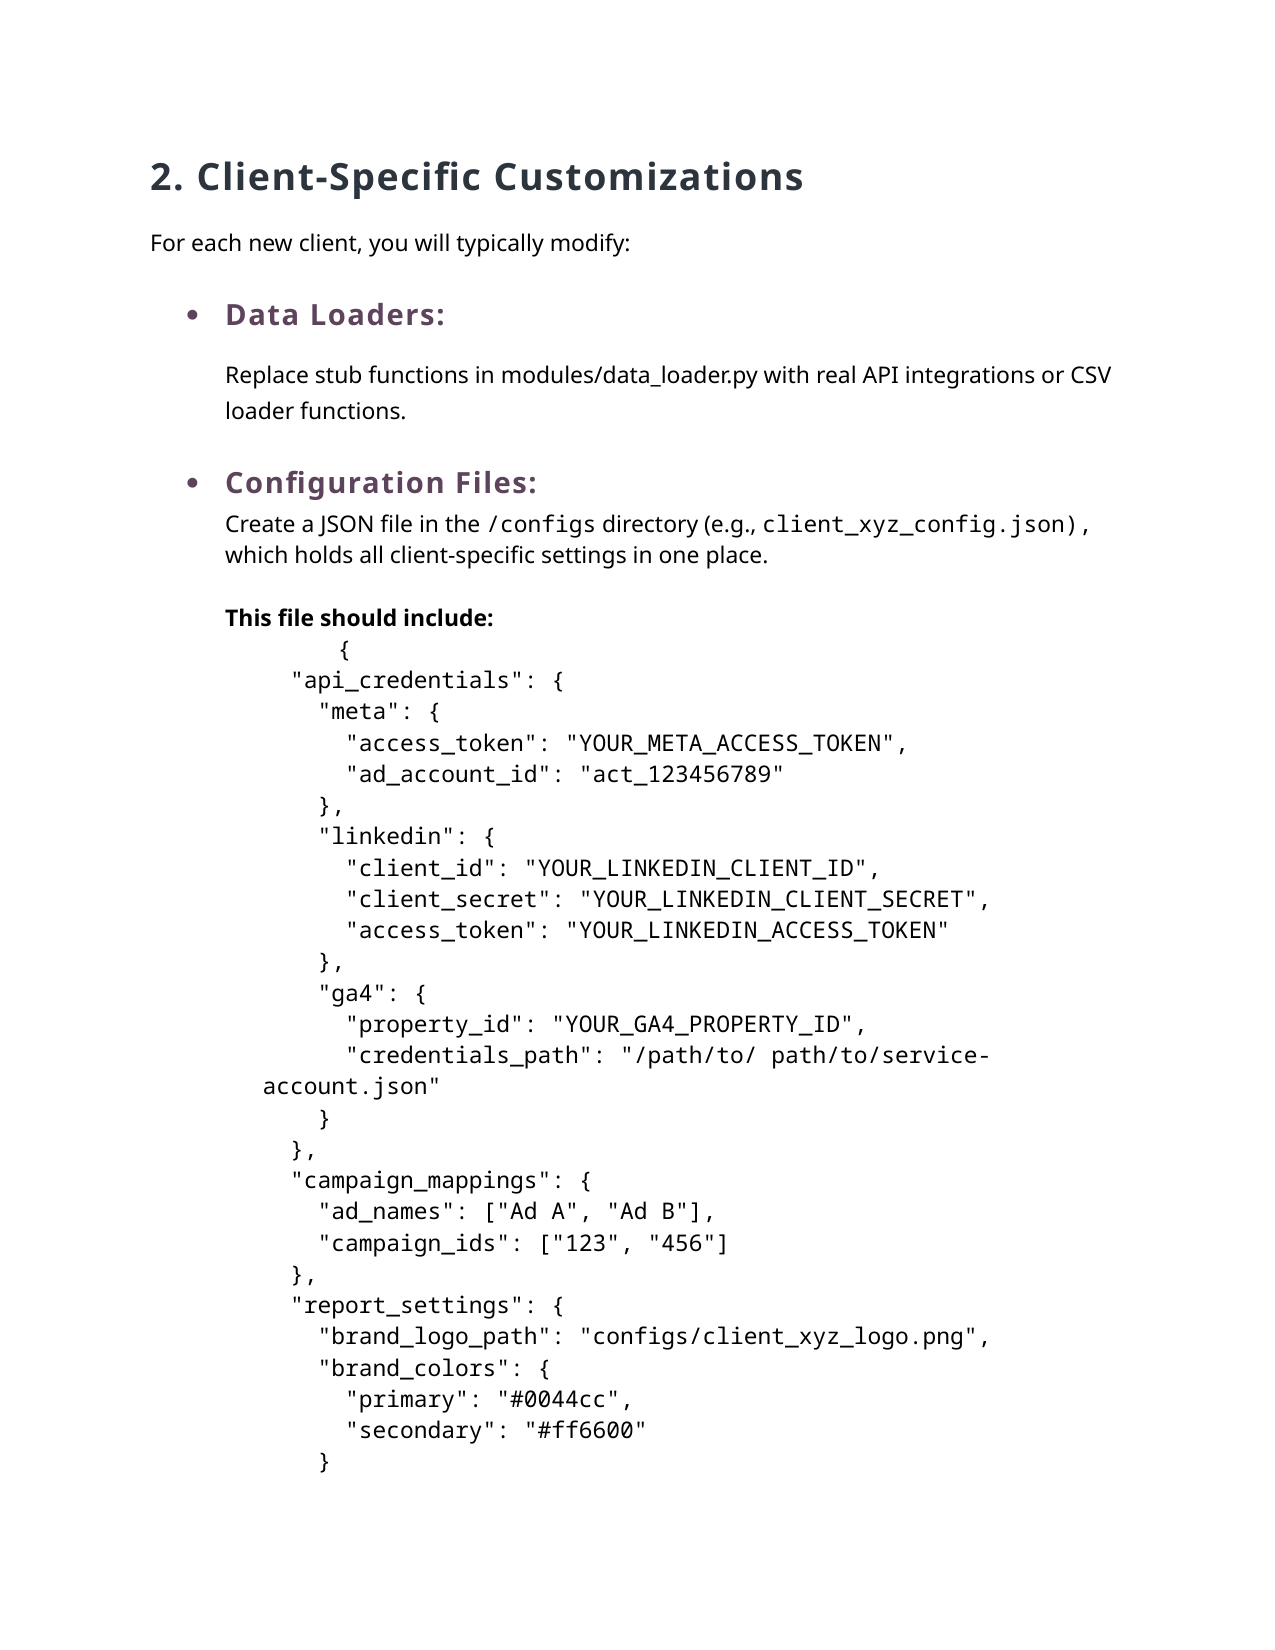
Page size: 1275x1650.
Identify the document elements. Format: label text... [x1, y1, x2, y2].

subtitle Configuration Files: [187, 462, 1125, 502]
text "client_secret": "YOUR_LINKEDIN_CLIENT_SECRET", [262, 883, 1125, 914]
text "api_credentials": { [262, 664, 1125, 695]
text }, [262, 1133, 1125, 1164]
text } [262, 1101, 1125, 1133]
text "ad_account_id": "act_123456789" [262, 758, 1125, 789]
text "secondary": "#ff6600" [262, 1414, 1125, 1445]
text }, [262, 945, 1125, 976]
text }, [262, 789, 1125, 820]
text "brand_colors": { [262, 1351, 1125, 1383]
text "meta": { [262, 695, 1125, 726]
text For each new client, you will typically modify: [150, 227, 1125, 259]
text "campaign_ids": ["123", "456"] [262, 1226, 1125, 1258]
text "linkedin": { [262, 820, 1125, 851]
text "report_settings": { [262, 1289, 1125, 1320]
subtitle 2. Client-Specific Customizations [150, 150, 1125, 201]
subtitle Data Loaders: [187, 294, 1125, 334]
list Create a JSON file in the /configs directory (e.g., client_xyz_config.json), which holds all client-specific settings in one place. [225, 508, 1125, 570]
text "brand_logo_path": "configs/client_xyz_logo.png", [262, 1320, 1125, 1351]
text "access_token": "YOUR_LINKEDIN_ACCESS_TOKEN" [262, 914, 1125, 945]
text Replace stub functions in modules/data_loader.py with real API integrations or CSV loader functions. [225, 359, 1125, 426]
text "credentials_path": "/path/to/ path/to/service-account.json" [262, 1039, 1125, 1101]
text }, [262, 1258, 1125, 1289]
text "client_id": "YOUR_LINKEDIN_CLIENT_ID", [262, 851, 1125, 883]
text "access_token": "YOUR_META_ACCESS_TOKEN", [262, 726, 1125, 758]
list { [337, 633, 1125, 664]
text "primary": "#0044cc", [262, 1383, 1125, 1414]
text "campaign_mappings": { [262, 1164, 1125, 1195]
text "ga4": { [262, 976, 1125, 1008]
text "property_id": "YOUR_GA4_PROPERTY_ID", [262, 1008, 1125, 1039]
text } [262, 1445, 1125, 1476]
text This file should include: [225, 570, 1125, 633]
text "ad_names": ["Ad A", "Ad B"], [262, 1195, 1125, 1226]
